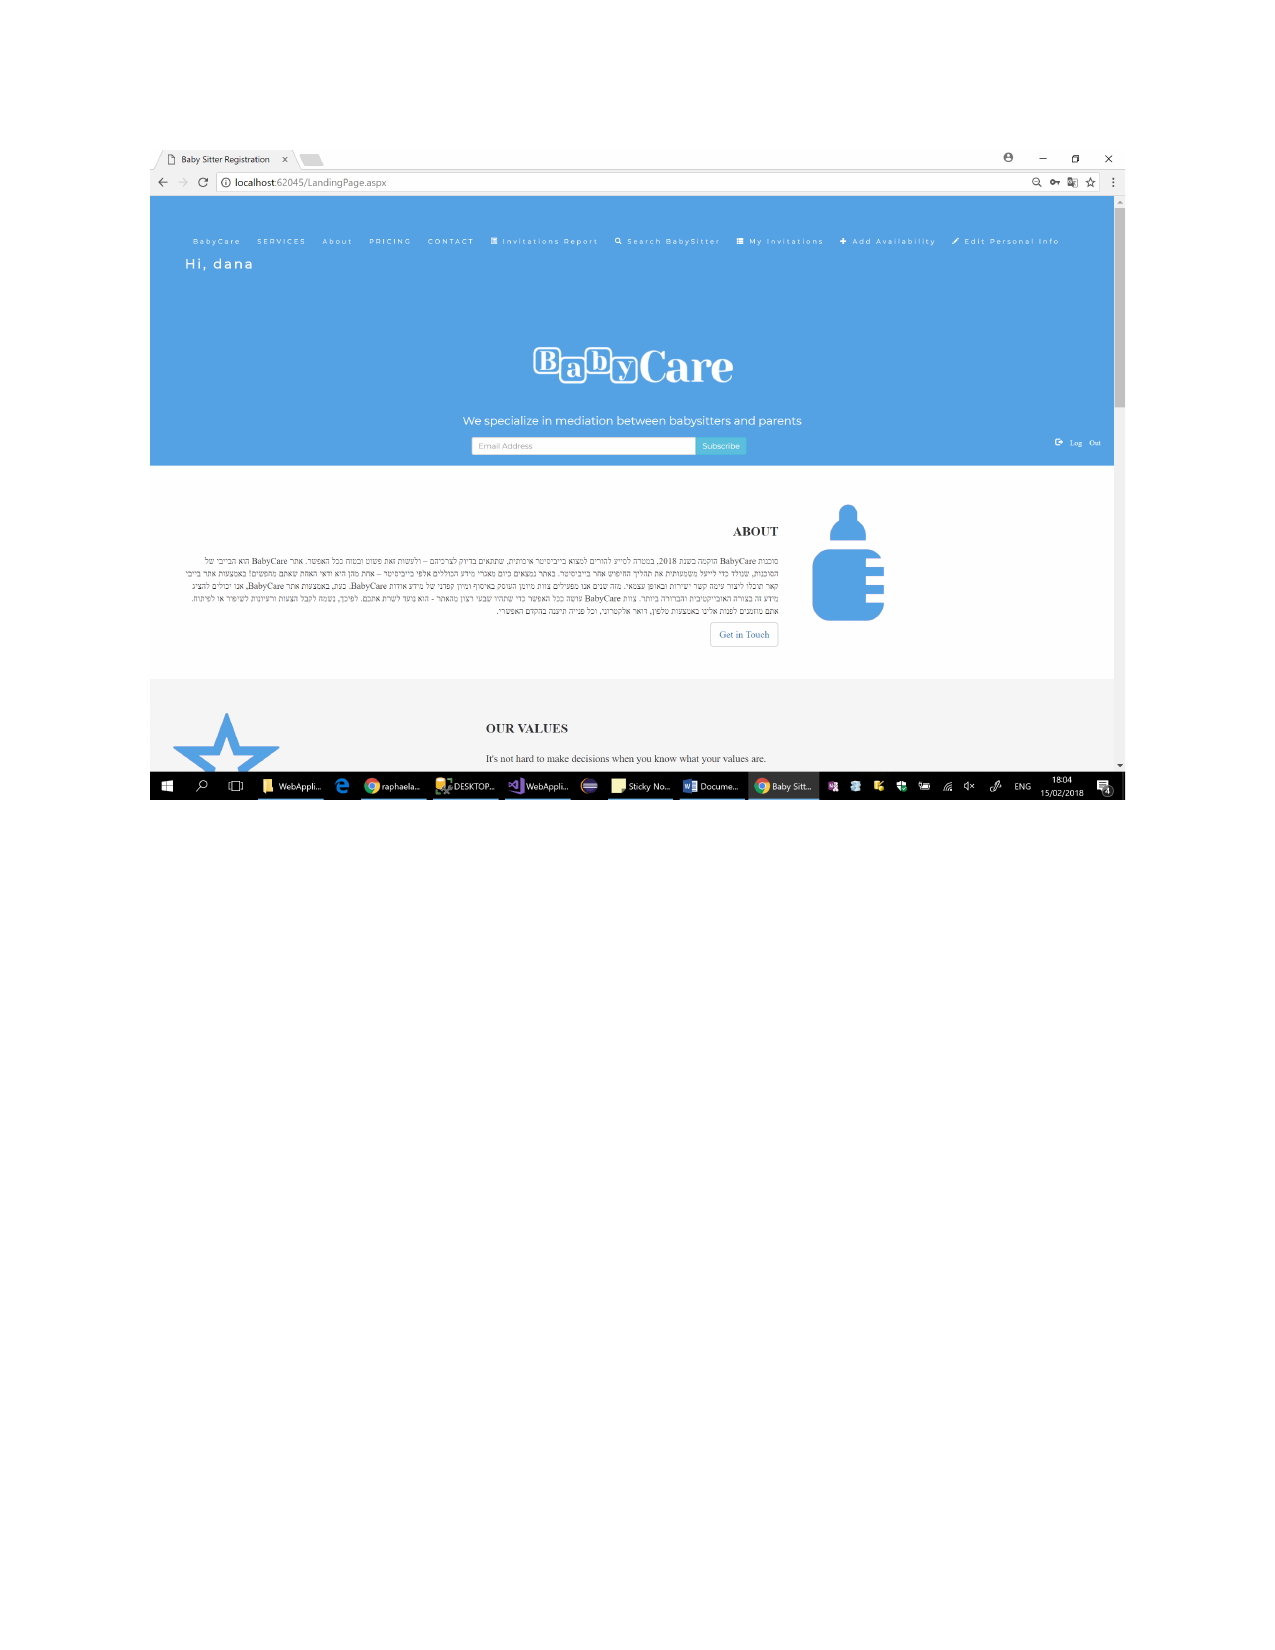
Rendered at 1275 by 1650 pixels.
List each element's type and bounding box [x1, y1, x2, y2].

picture [150, 150, 1125, 800]
